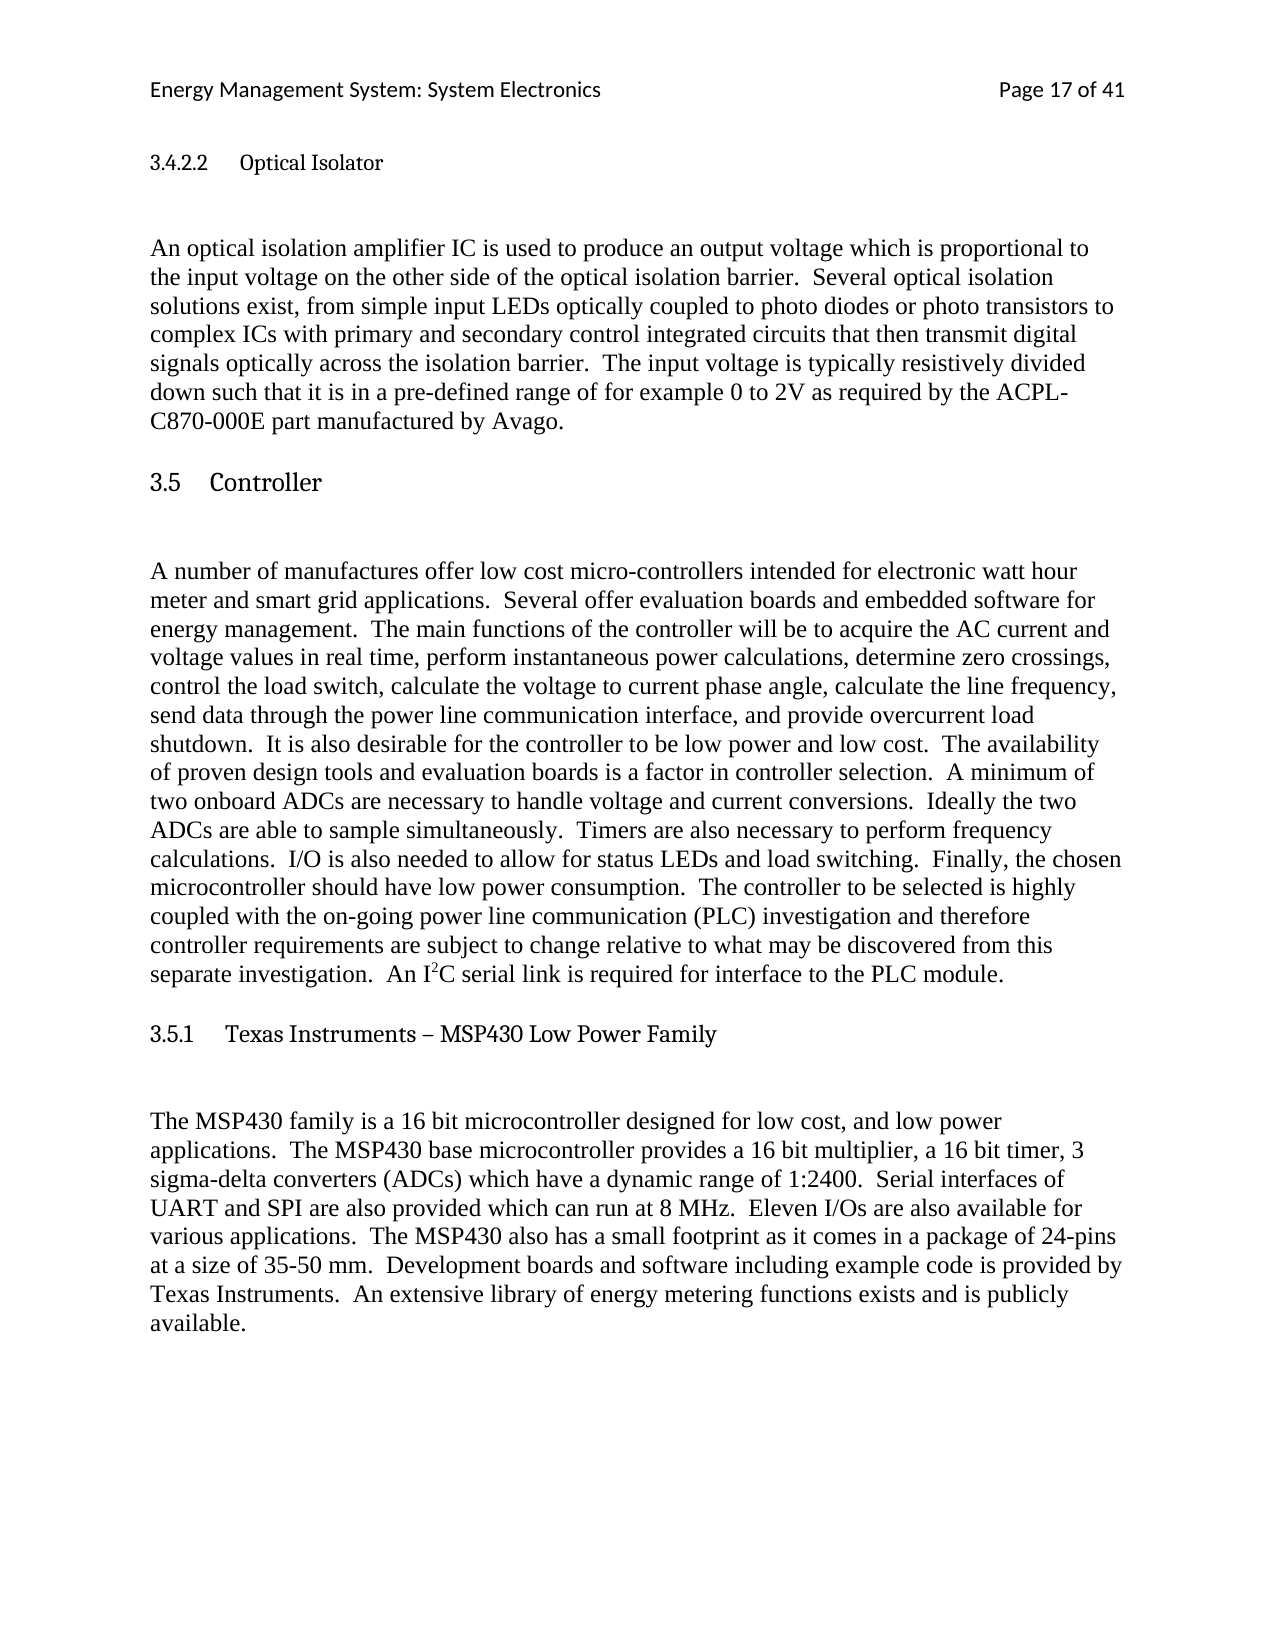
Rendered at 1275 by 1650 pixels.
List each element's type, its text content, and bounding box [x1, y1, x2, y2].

subtitle Controller [150, 467, 1125, 498]
subtitle Texas Instruments – MSP430 Low Power Family [150, 1020, 1125, 1049]
subtitle Optical Isolator [150, 150, 1125, 176]
text An optical isolation amplifier IC is used to produce an output voltage which is proportional to the input voltage on the other side of the optical isolation barrier. Several optical isolation solutions exist, from simple input LEDs optically coupled to photo diodes or photo transistors to complex ICs with primary and secondary control integrated circuits that then transmit digital signals optically across the isolation barrier. The input voltage is typically resistively divided down such that it is in a pre-defined range of for example 0 to 2V as required by the ACPL-C870-000E part manufactured by Avago. [150, 233, 1125, 434]
text The MSP430 family is a 16 bit microcontroller designed for low cost, and low power applications. The MSP430 base microcontroller provides a 16 bit multiplier, a 16 bit timer, 3 sigma-delta converters (ADCs) which have a dynamic range of 1:2400. Serial interfaces of UART and SPI are also provided which can run at 8 MHz. Eleven I/Os are also available for various applications. The MSP430 also has a small footprint as it comes in a package of 24-pins at a size of 35-50 mm. Development boards and software including example code is provided by Texas Instruments. An extensive library of energy metering functions exists and is publicly available. [150, 1106, 1125, 1336]
text A number of manufactures offer low cost micro-controllers intended for electronic watt hour meter and smart grid applications. Several offer evaluation boards and embedded software for energy management. The main functions of the controller will be to acquire the AC current and voltage values in real time, perform instantaneous power calculations, determine zero crossings, control the load switch, calculate the voltage to current phase angle, calculate the line frequency, send data through the power line communication interface, and provide overcurrent load shutdown. It is also desirable for the controller to be low power and low cost. The availability of proven design tools and evaluation boards is a factor in controller selection. A minimum of two onboard ADCs are necessary to handle voltage and current conversions. Ideally the two ADCs are able to sample simultaneously. Timers are also necessary to perform frequency calculations. I/O is also needed to allow for status LEDs and load switching. Finally, the chosen microcontroller should have low power consumption. The controller to be selected is highly coupled with the on-going power line communication (PLC) investigation and therefore controller requirements are subject to change relative to what may be discovered from this separate investigation. An I2C serial link is required for interface to the PLC module. [150, 556, 1125, 987]
